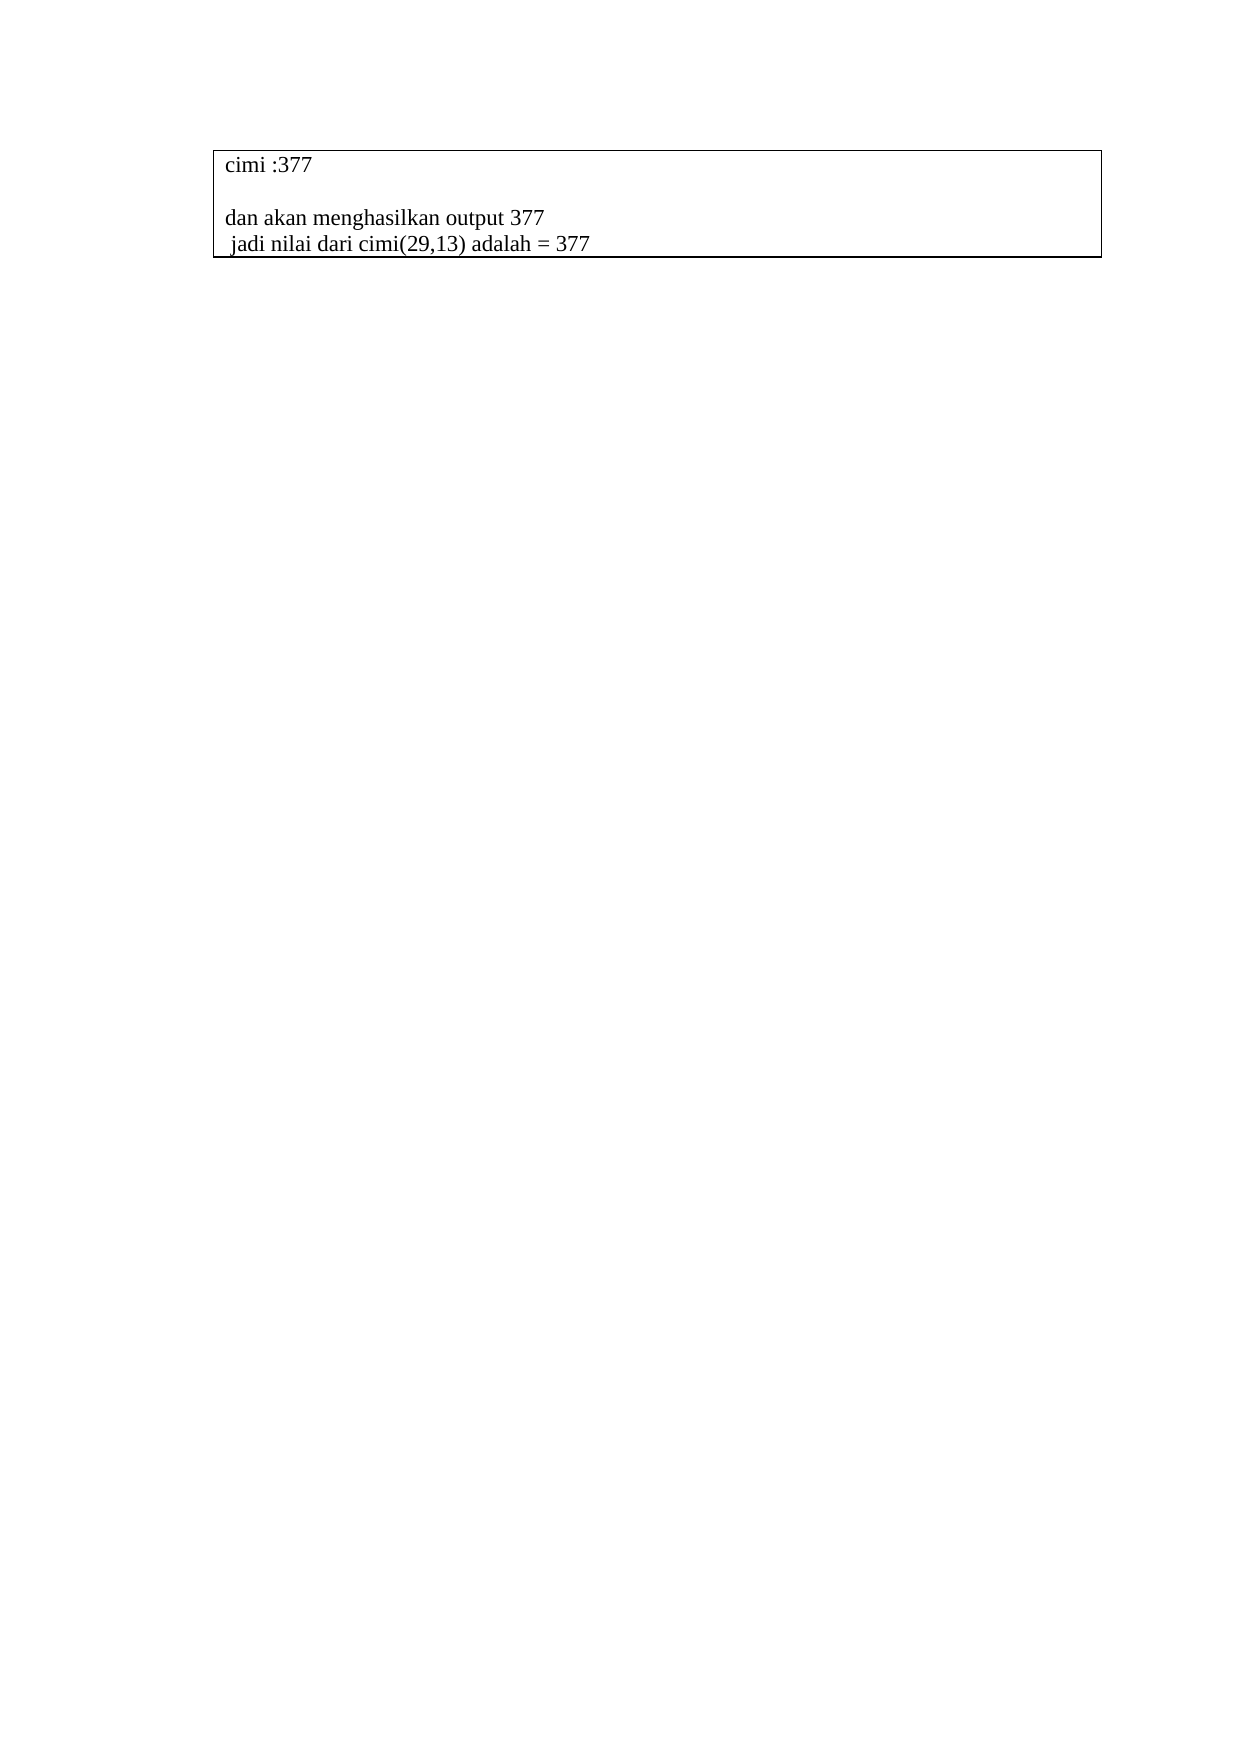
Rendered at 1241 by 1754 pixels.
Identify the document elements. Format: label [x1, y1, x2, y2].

table_cell [214, 151, 1101, 256]
